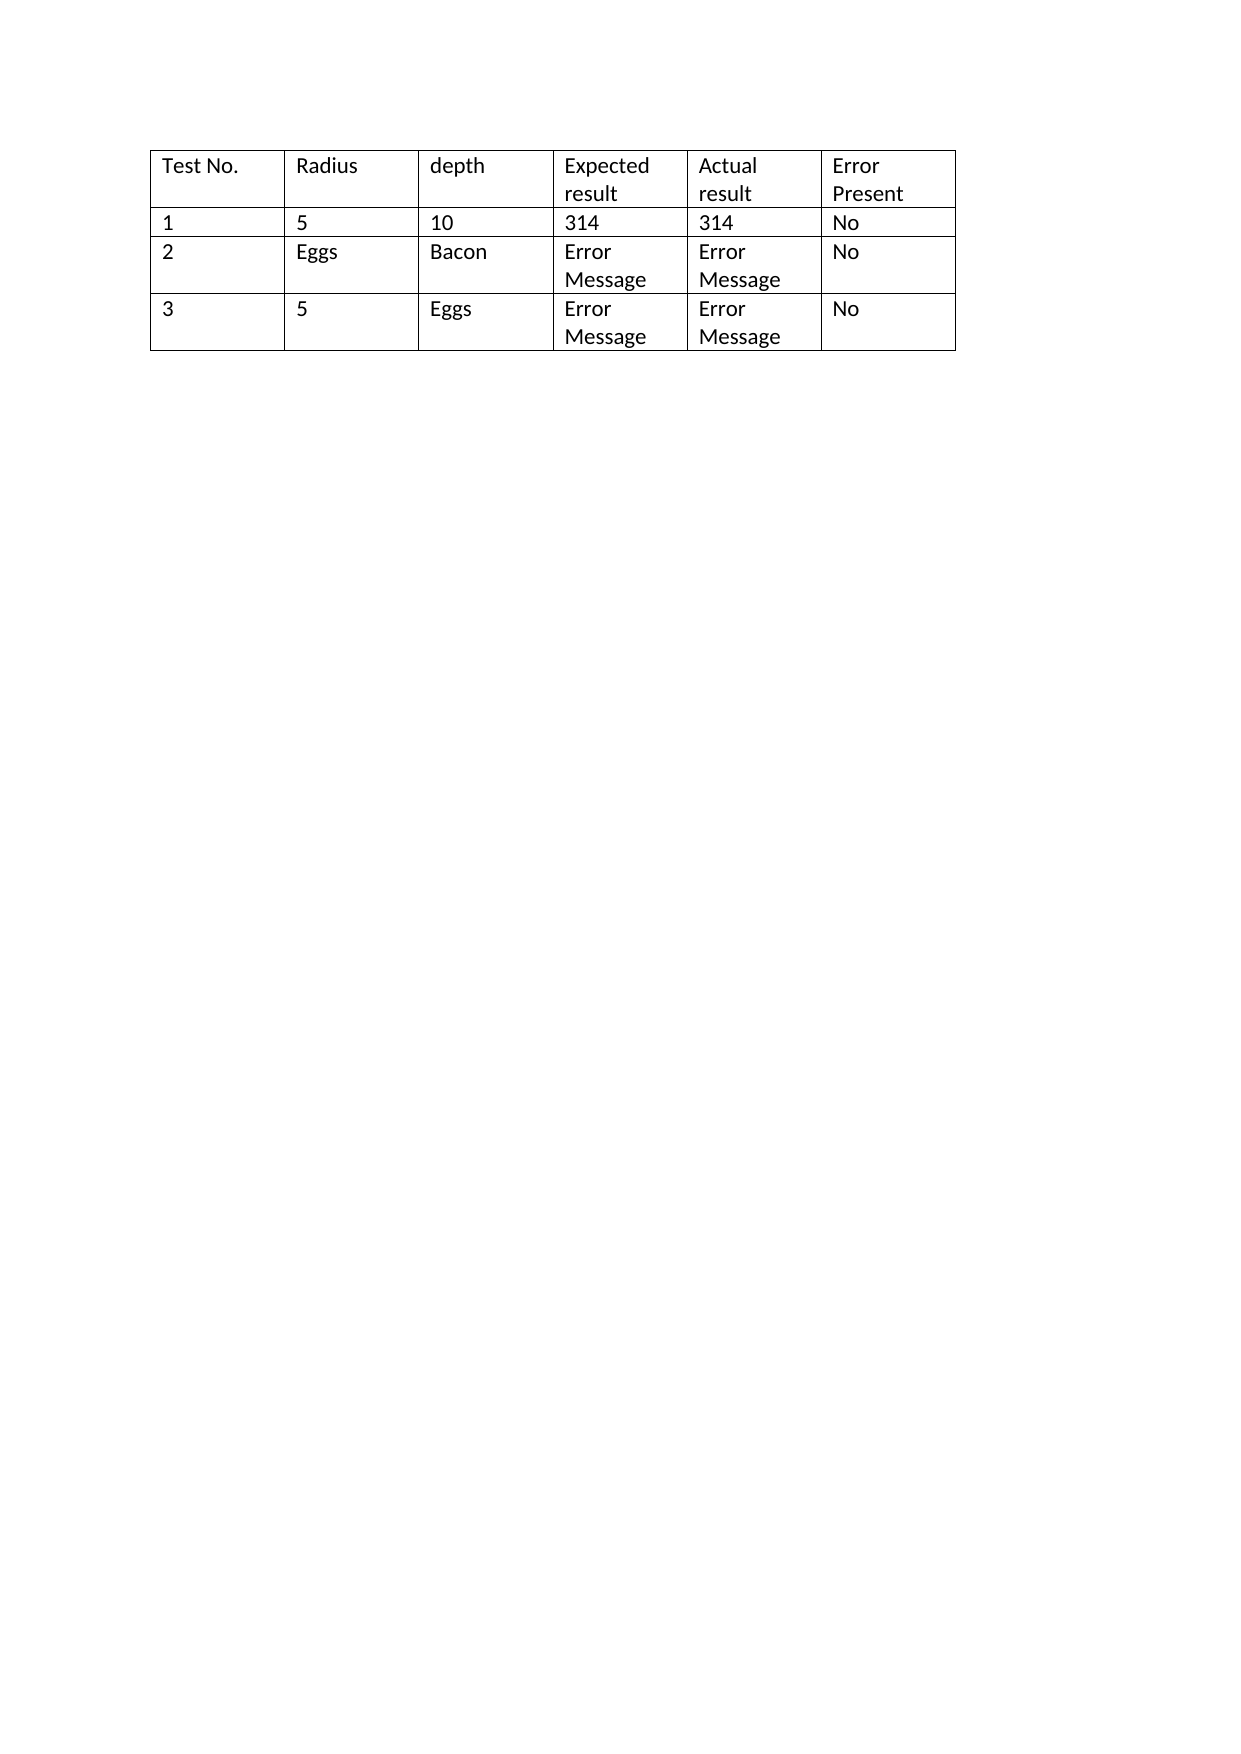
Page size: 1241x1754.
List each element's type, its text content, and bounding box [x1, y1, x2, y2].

table_cell No [822, 237, 955, 293]
table_header depth [419, 151, 553, 207]
table_header Actual result [688, 151, 821, 207]
table_cell No [822, 294, 955, 350]
table_cell Error Message [688, 294, 821, 350]
table_cell 5 [285, 208, 418, 236]
table_cell 2 [151, 237, 284, 293]
table_header Test No. [151, 151, 284, 207]
table_cell 10 [419, 208, 553, 236]
table_cell 3 [151, 294, 284, 350]
table_cell No [822, 208, 955, 236]
table_cell Error Message [554, 237, 687, 293]
table_cell 5 [285, 294, 418, 350]
table_cell Eggs [419, 294, 553, 350]
table_header Error Present [822, 151, 955, 207]
table_cell 314 [554, 208, 687, 236]
table_header Expected result [554, 151, 687, 207]
table_cell Error Message [688, 237, 821, 293]
table_cell 314 [688, 208, 821, 236]
table_cell Bacon [419, 237, 553, 293]
table_header Radius [285, 151, 418, 207]
table_cell Error Message [554, 294, 687, 350]
table_cell 1 [151, 208, 284, 236]
table_cell Eggs [285, 237, 418, 293]
